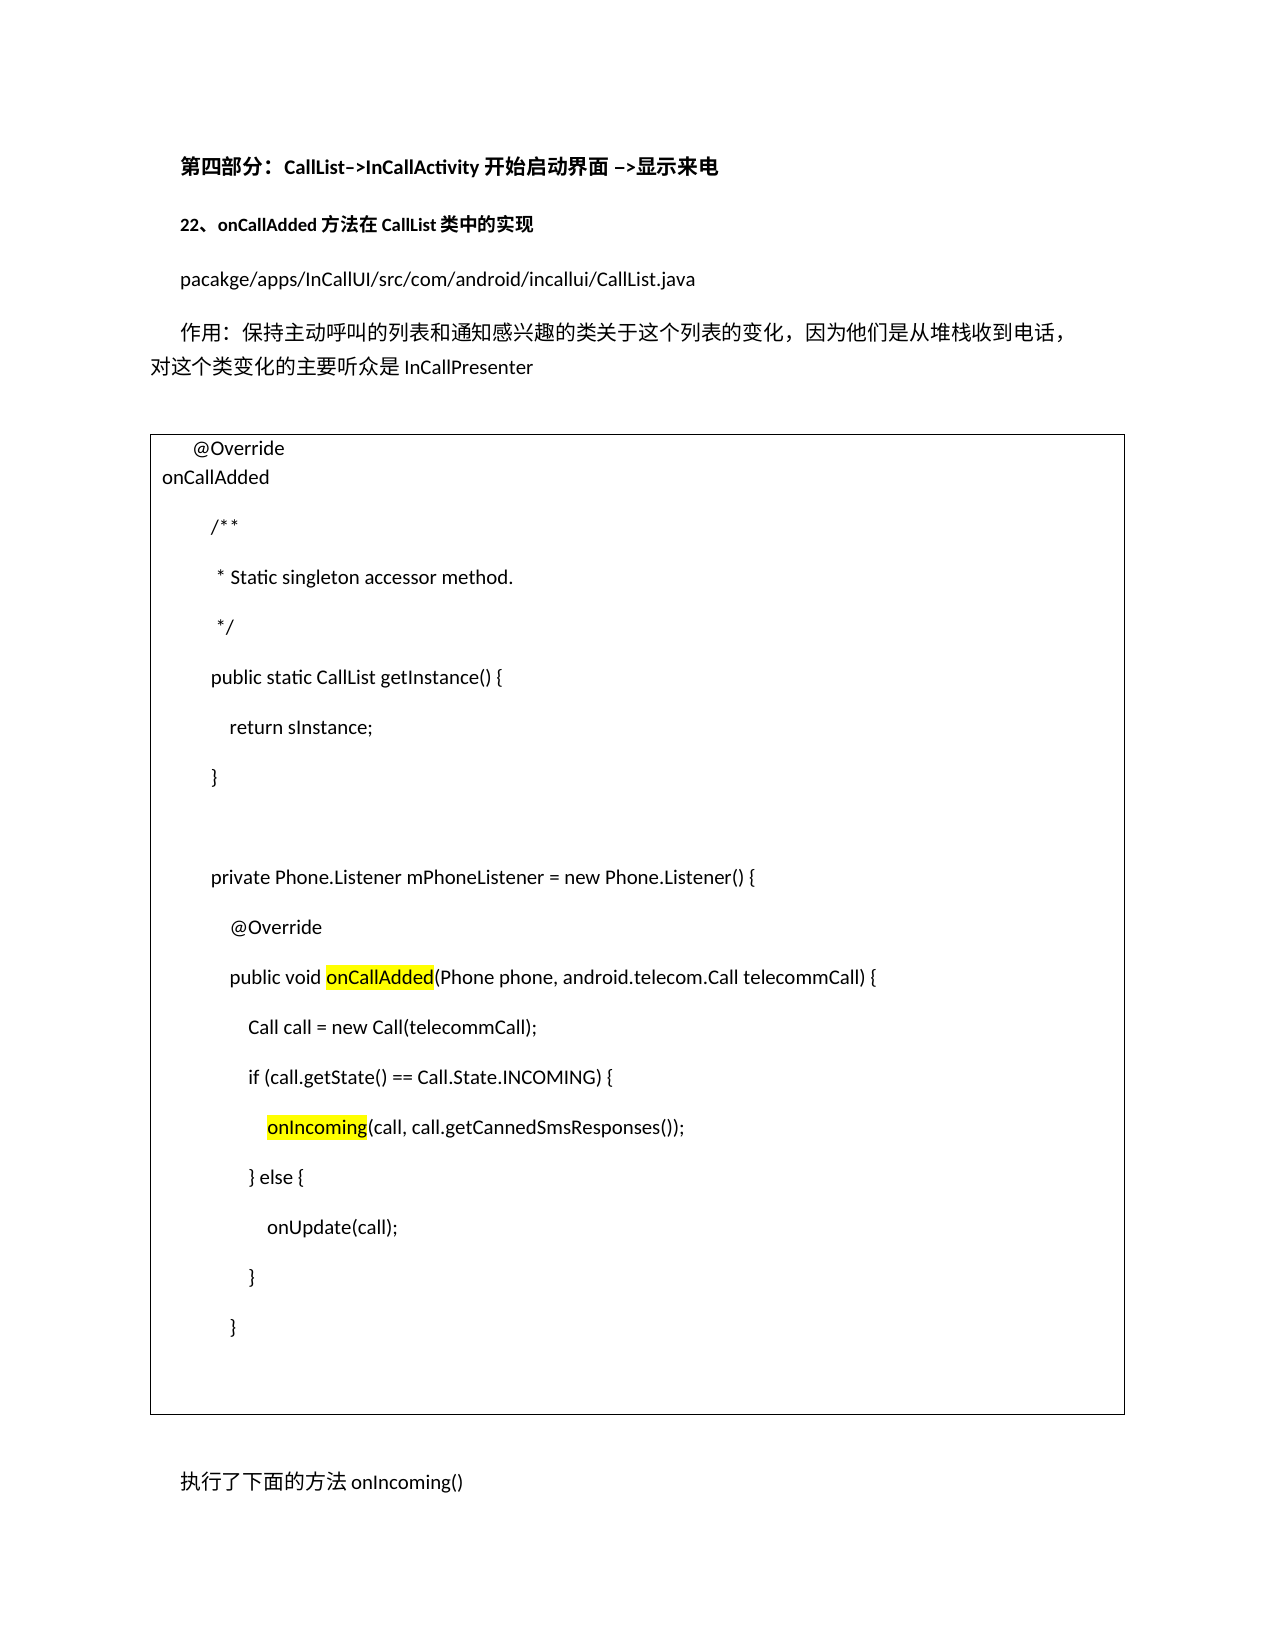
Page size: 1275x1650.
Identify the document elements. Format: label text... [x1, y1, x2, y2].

table_header @Override onCallAdded /** * Static singleton accessor method. */ public static CallList getInstance() { return sInstance; } private Phone.Listener mPhoneListener = new Phone.Listener() { @Override public void onCallAdded(Phone phone, android.telecom.Call telecommCall) { Call call = new Call(telecommCall); if (call.getState() == Call.State.INCOMING) { onIncoming(call, call.getCannedSmsResponses()); } else { onUpdate(call); } } [151, 435, 1124, 1414]
text 作用：保持主动呼叫的列表和通知感兴趣的类关于这个列表的变化，因为他们是从堆栈收到电话， 对这个类变化的主要听众是InCallPresenter [150, 316, 1125, 410]
subtitle 22、onCallAdded 方法在CallList类中的实现 [150, 209, 1125, 237]
text pacakge/apps/InCallUI/src/com/android/incallui/CallList.java [150, 266, 1125, 291]
text 执行了下面的方法onIncoming() [150, 1465, 1125, 1496]
subtitle 第四部分：CallList–>InCallActivity 开始启动界面 –>显示来电 [150, 150, 1125, 180]
